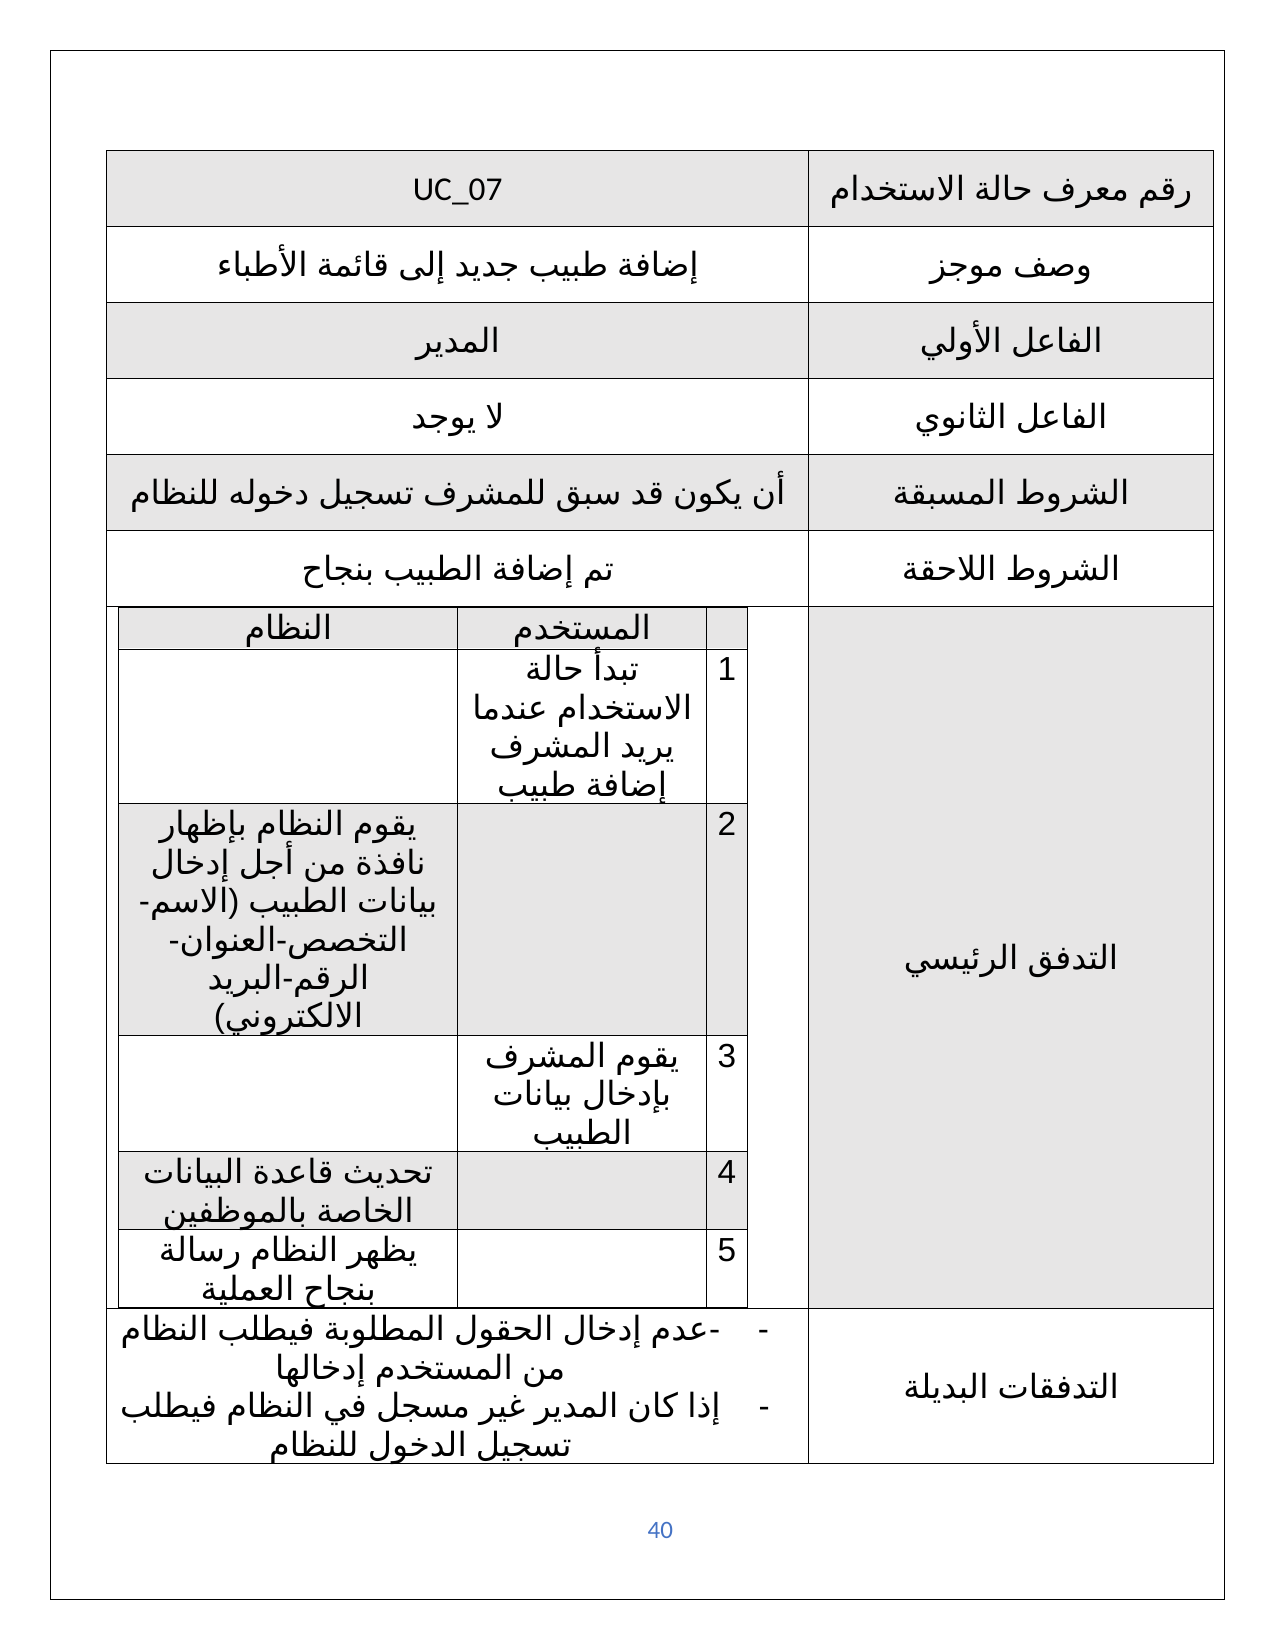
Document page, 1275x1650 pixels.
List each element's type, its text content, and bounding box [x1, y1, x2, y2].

table_cell الفاعل الأولي [809, 303, 1213, 378]
table_cell [458, 1230, 706, 1307]
table_cell الشروط اللاحقة [809, 531, 1213, 606]
table_cell [707, 1036, 747, 1151]
table_cell لا يوجد [107, 379, 808, 454]
table_cell [119, 1230, 457, 1307]
table_cell [107, 607, 118, 1308]
table_cell [458, 1036, 706, 1151]
table_cell [458, 650, 706, 803]
table_cell إضافة طبيب جديد إلى قائمة الأطباء [107, 227, 808, 302]
table_cell المدير [107, 303, 808, 378]
table_cell رقم معرف حالة الاستخدام [809, 151, 1213, 226]
table_cell التدفق الرئيسي [809, 607, 1213, 1308]
table_cell [119, 650, 457, 803]
table_cell [748, 607, 808, 1308]
table_cell وصف موجز [809, 227, 1213, 302]
table_cell أن يكون قد سبق للمشرف تسجيل دخوله للنظام [107, 455, 808, 530]
table_cell [707, 650, 747, 803]
table_cell [119, 1036, 457, 1151]
table_cell الشروط المسبقة [809, 455, 1213, 530]
table_cell تم إضافة الطبيب بنجاح [107, 531, 808, 606]
table_cell UC_07 [107, 151, 808, 226]
table_cell -عدم إدخال الحقول المطلوبة فيطلب النظام من المستخدم إدخالها إذا كان المدير غير مسجل في النظام فيطلب تسجيل الدخول للنظام [107, 1309, 808, 1463]
table_cell التدفقات البديلة [809, 1309, 1213, 1463]
table_cell [707, 1230, 747, 1307]
table_cell الفاعل الثانوي [809, 379, 1213, 454]
